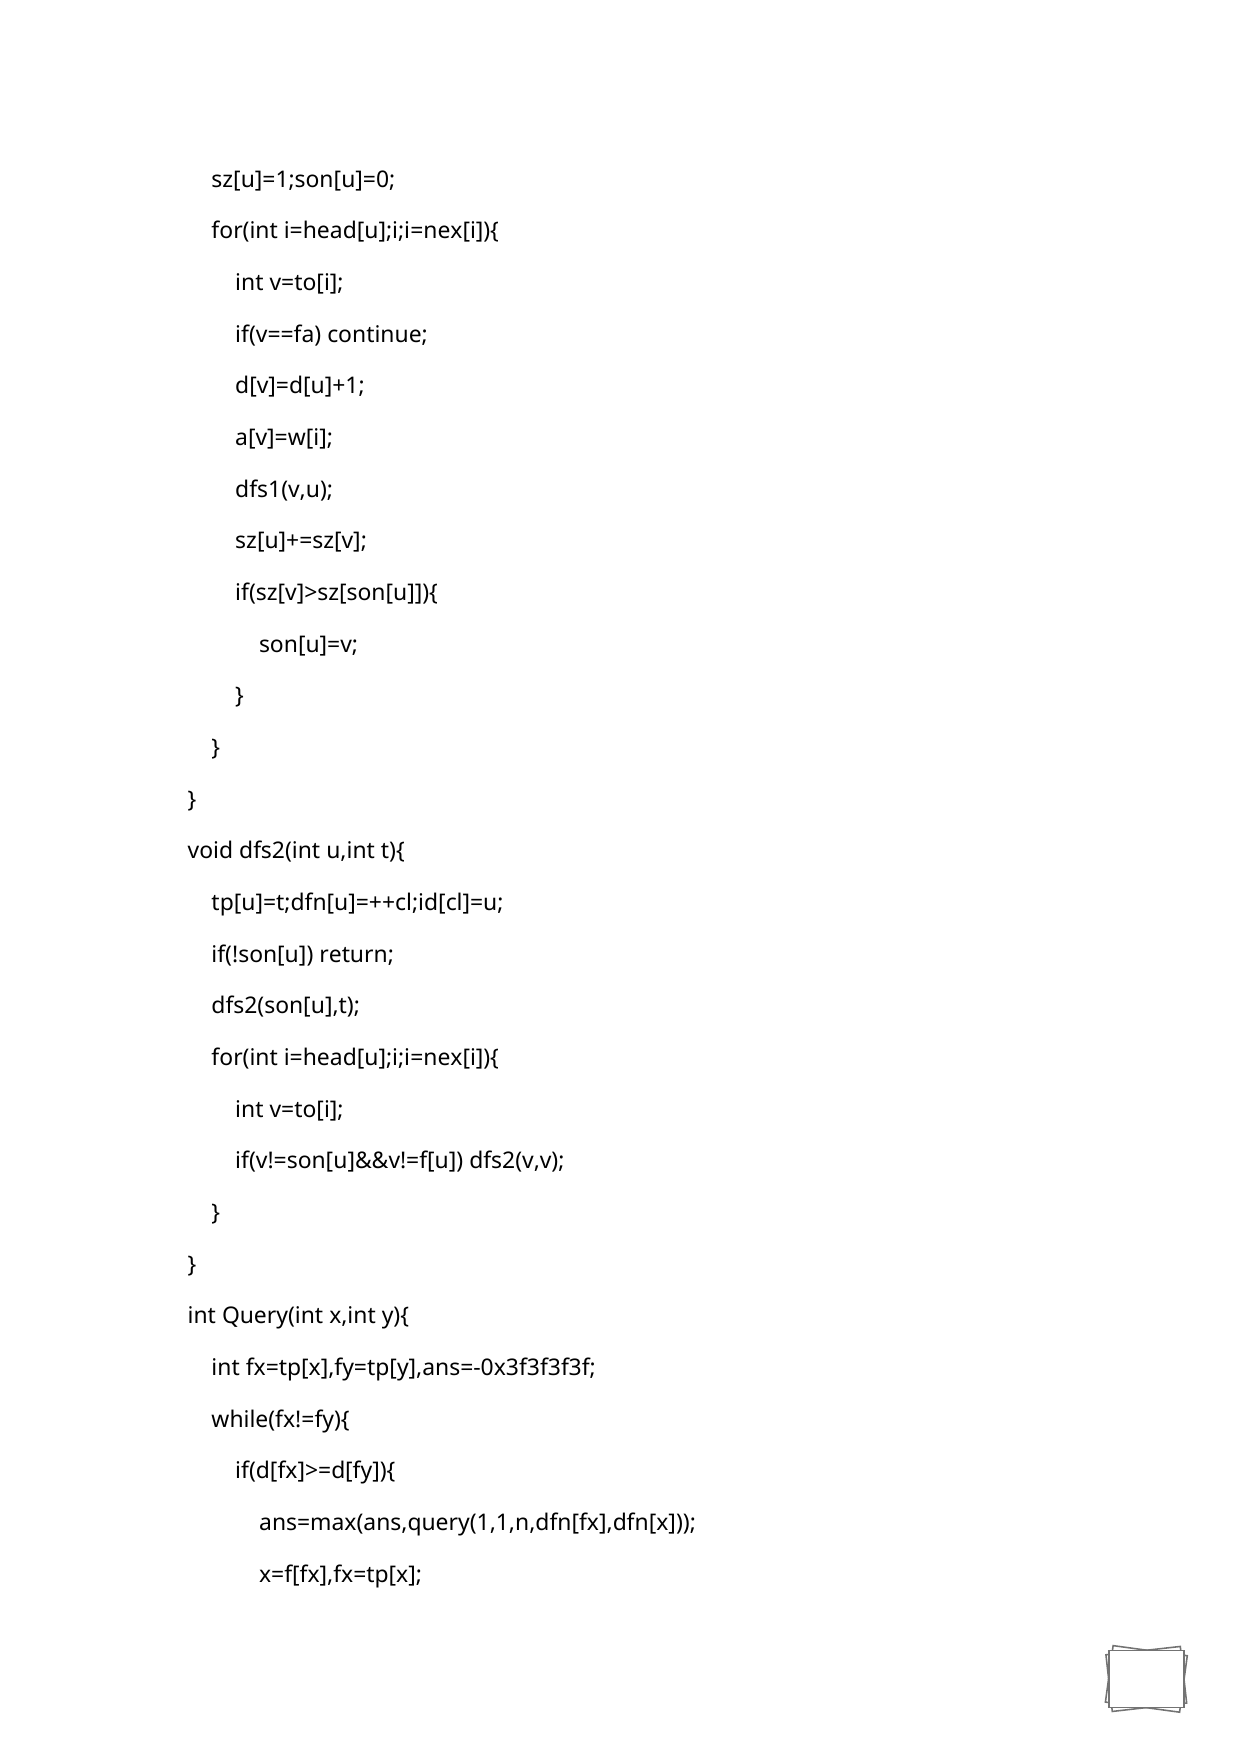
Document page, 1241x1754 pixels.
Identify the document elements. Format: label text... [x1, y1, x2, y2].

text x=f[fx],fx=tp[x]; [187, 1557, 1053, 1589]
text dfs2(son[u],t); [187, 989, 1053, 1021]
text void dfs2(int u,int t){ [187, 834, 1053, 866]
text } [187, 1195, 1053, 1228]
text } [187, 679, 1053, 711]
text } [187, 1247, 1053, 1279]
text dfs1(v,u); [187, 472, 1053, 504]
text if(v==fa) continue; [187, 317, 1053, 349]
text if(sz[v]>sz[son[u]]){ [187, 575, 1053, 608]
text if(d[fx]>=d[fy]){ [187, 1454, 1053, 1486]
text for(int i=head[u];i;i=nex[i]){ [187, 1040, 1053, 1073]
text sz[u]+=sz[v]; [187, 524, 1053, 556]
text son[u]=v; [187, 627, 1053, 659]
text } [187, 782, 1053, 814]
text int v=to[i]; [187, 1092, 1053, 1124]
text d[v]=d[u]+1; [187, 369, 1053, 401]
text for(int i=head[u];i;i=nex[i]){ [187, 214, 1053, 246]
text int fx=tp[x],fy=tp[y],ans=-0x3f3f3f3f; [187, 1350, 1053, 1383]
text int Query(int x,int y){ [187, 1299, 1053, 1331]
text if(!son[u]) return; [187, 937, 1053, 969]
text while(fx!=fy){ [187, 1402, 1053, 1434]
text ans=max(ans,query(1,1,n,dfn[fx],dfn[x])); [187, 1505, 1053, 1538]
text a[v]=w[i]; [187, 420, 1053, 453]
text tp[u]=t;dfn[u]=++cl;id[cl]=u; [187, 885, 1053, 918]
text sz[u]=1;son[u]=0; [187, 162, 1053, 194]
text int v=to[i]; [187, 265, 1053, 298]
text } [187, 730, 1053, 763]
text if(v!=son[u]&&v!=f[u]) dfs2(v,v); [187, 1144, 1053, 1176]
